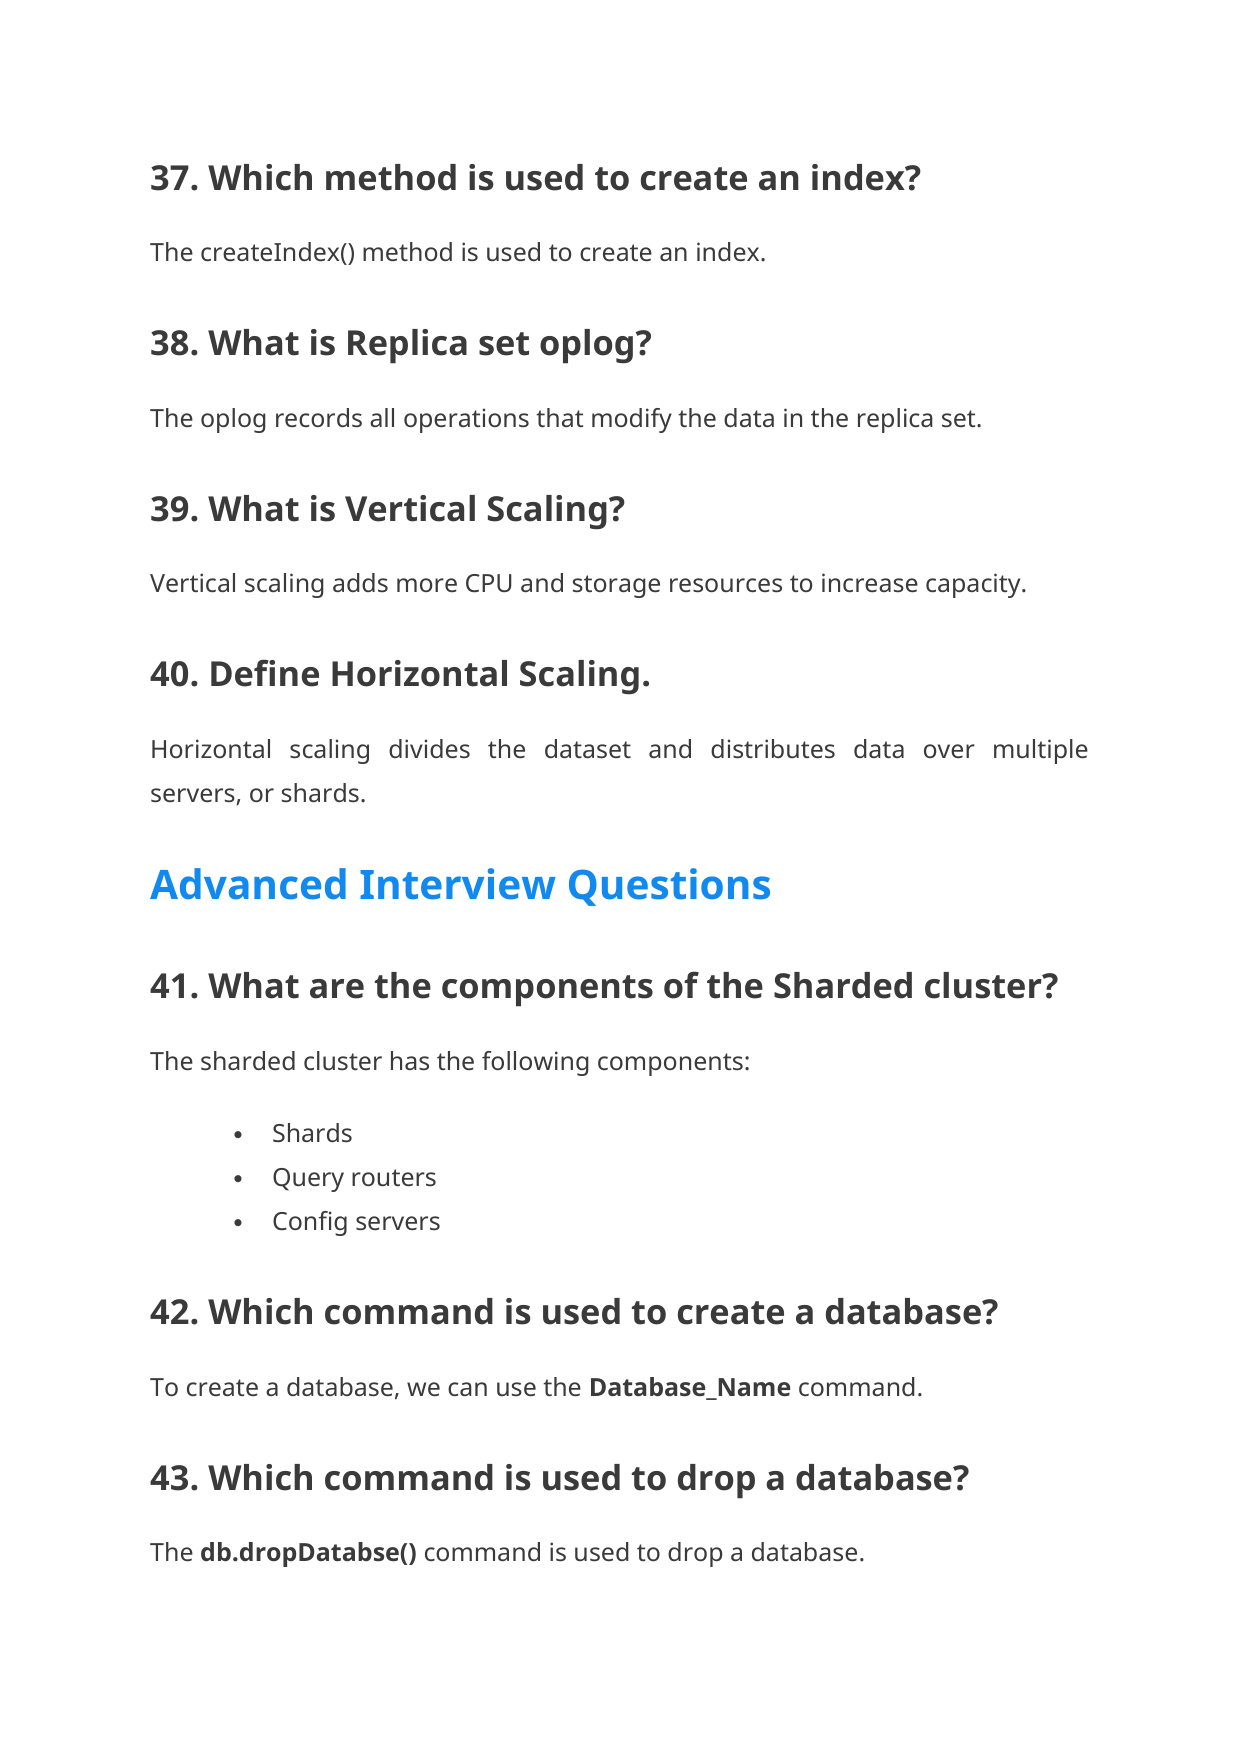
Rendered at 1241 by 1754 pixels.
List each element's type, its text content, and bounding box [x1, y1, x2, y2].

text 39. What is Vertical Scaling? [150, 481, 1090, 531]
text 41. What are the components of the Sharded cluster? [150, 958, 1090, 1008]
list Shards [234, 1106, 1090, 1150]
text 37. Which method is used to create an index? [150, 150, 1090, 200]
text Advanced Interview Questions [150, 856, 1090, 912]
text 42. Which command is used to create a database? [150, 1284, 1090, 1334]
text Vertical scaling adds more CPU and storage resources to increase capacity. [150, 556, 1090, 600]
text 38. What is Replica set oplog? [150, 316, 1090, 366]
text Horizontal scaling divides the dataset and distributes data over multiple servers, or shards. [150, 722, 1090, 809]
list Query routers [234, 1150, 1090, 1194]
text The createIndex() method is used to create an index. [150, 225, 1090, 269]
text To create a database, we can use the Database_Name command. [150, 1359, 1090, 1403]
list Config servers [234, 1194, 1090, 1238]
text 40. Define Horizontal Scaling. [150, 647, 1090, 697]
text The oplog records all operations that modify the data in the replica set. [150, 391, 1090, 434]
text The db.dropDatabse() command is used to drop a database. [150, 1525, 1090, 1569]
text The sharded cluster has the following components: [150, 1033, 1090, 1077]
text 43. Which command is used to drop a database? [150, 1450, 1090, 1500]
